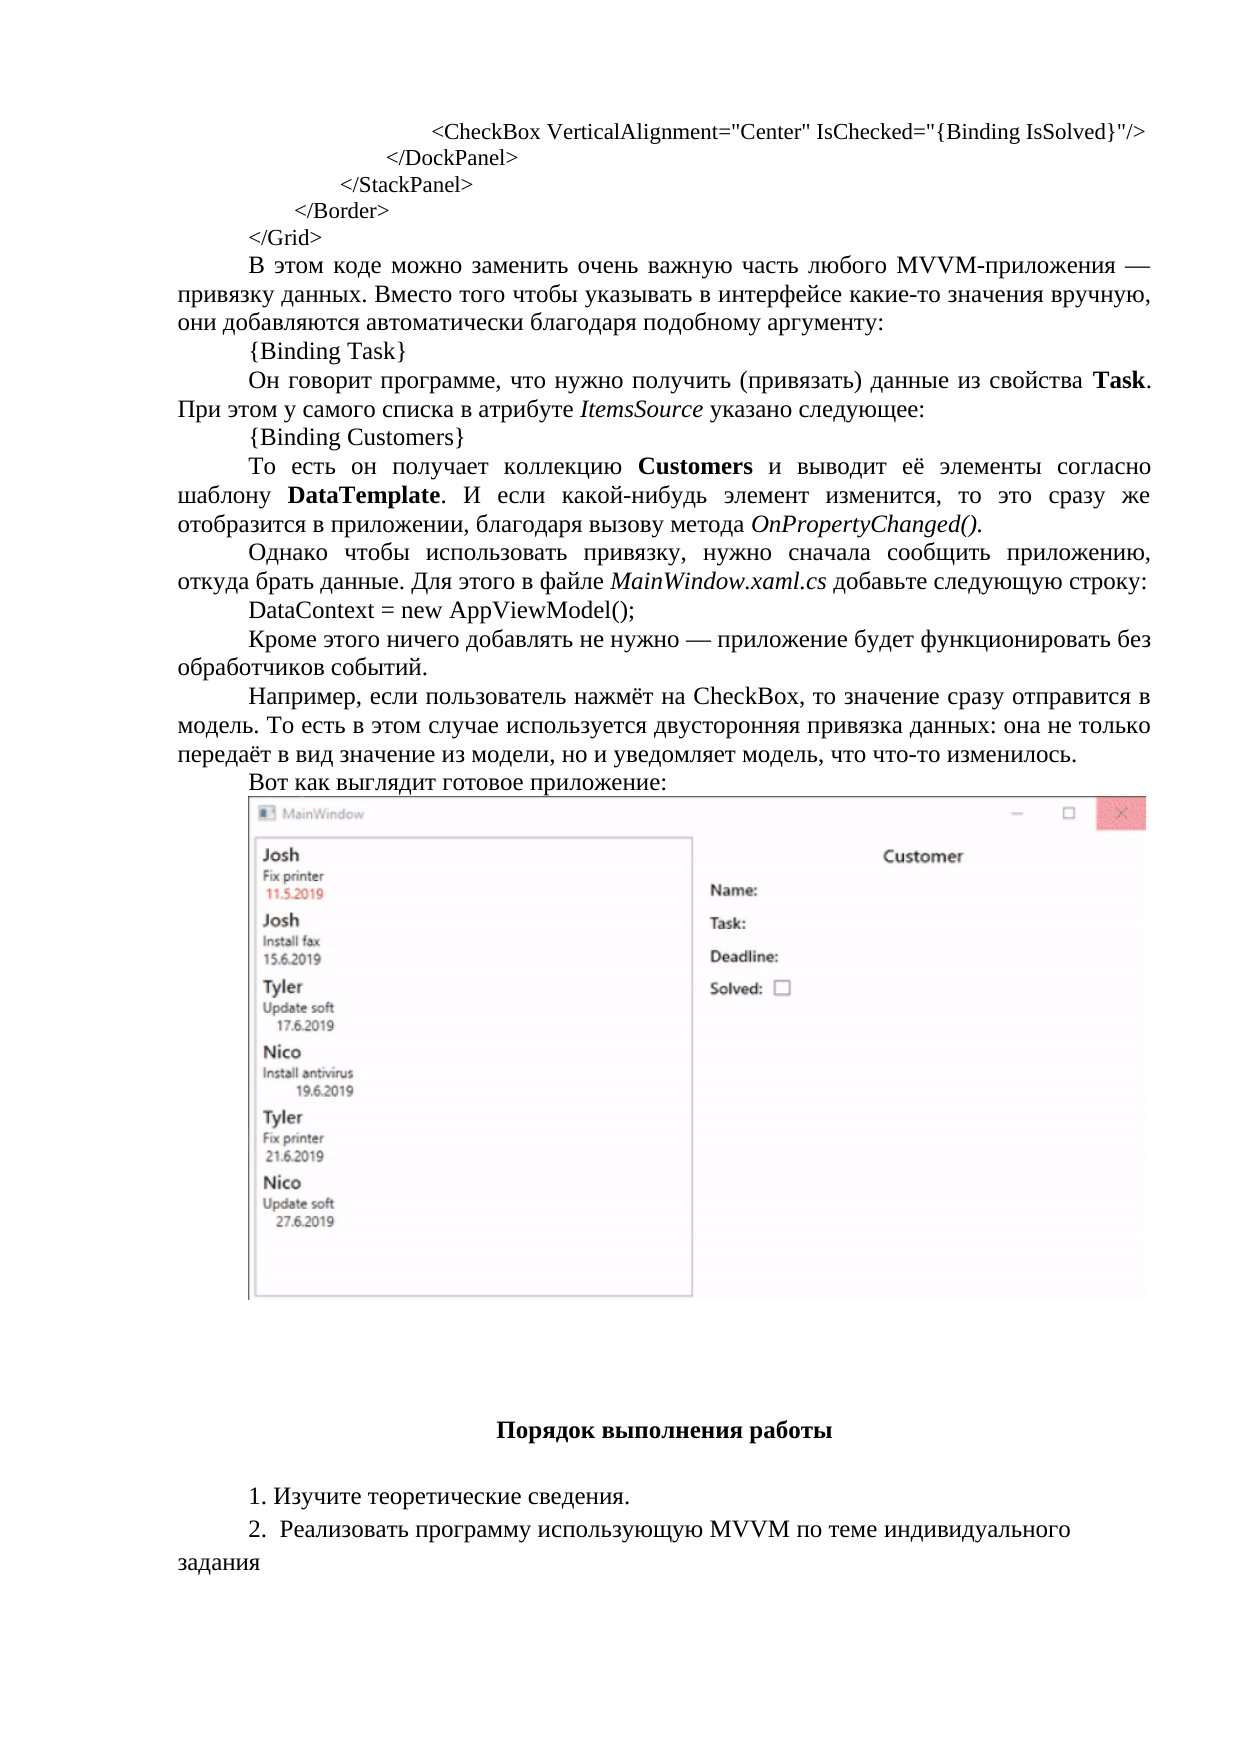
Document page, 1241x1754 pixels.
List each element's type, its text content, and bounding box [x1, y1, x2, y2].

picture [248, 796, 1147, 1300]
text 2. Реализовать программу использующую MVVM по теме индивидуального задания [177, 1514, 1152, 1576]
text Кроме этого ничего добавлять не нужно — приложение будет функционировать без обработчиков событий. [177, 624, 1152, 681]
text То есть он получает коллекцию Customers и выводит её элементы согласно шаблону DataTemplate. И если какой-нибудь элемент изменится, то это сразу же отобразится в приложении, благодаря вызову метода OnPropertyChanged(). [177, 451, 1152, 537]
text Он говорит программе, что нужно получить (привязать) данные из свойства Task. При этом у самого списка в атрибуте ItemsSource указано следующее: [177, 365, 1152, 422]
text </DockPanel> [177, 144, 1152, 171]
text </Grid> [177, 223, 1152, 250]
text Например, если пользователь нажмёт на CheckBox, то значение сразу отправится в модель. То есть в этом случае используется двусторонняя привязка данных: она не только передаёт в вид значение из модели, но и уведомляет модель, что что-то изменилось. [177, 681, 1152, 767]
text </Border> [177, 197, 1152, 223]
text Порядок выполнения работы [177, 1415, 1152, 1444]
text {Binding Customers} [177, 422, 1152, 451]
text {Binding Task} [177, 336, 1152, 365]
text Однако чтобы использовать привязку, нужно сначала сообщить приложению, откуда брать данные. Для этого в файле MainWindow.xaml.cs добавьте следующую строку: [177, 537, 1152, 595]
text <CheckBox VerticalAlignment="Center" IsChecked="{Binding IsSolved}"/> [177, 118, 1152, 144]
text В этом коде можно заменить очень важную часть любого MVVM-приложения — привязку данных. Вместо того чтобы указывать в интерфейсе какие-то значения вручную, они добавляются автоматически благодаря подобному аргументу: [177, 250, 1152, 336]
text Вот как выглядит готовое приложение: [177, 767, 1152, 796]
text 1. Изучите теоретические сведения. [177, 1481, 1152, 1510]
text </StackPanel> [177, 171, 1152, 197]
text DataContext = new AppViewModel(); [177, 595, 1152, 624]
